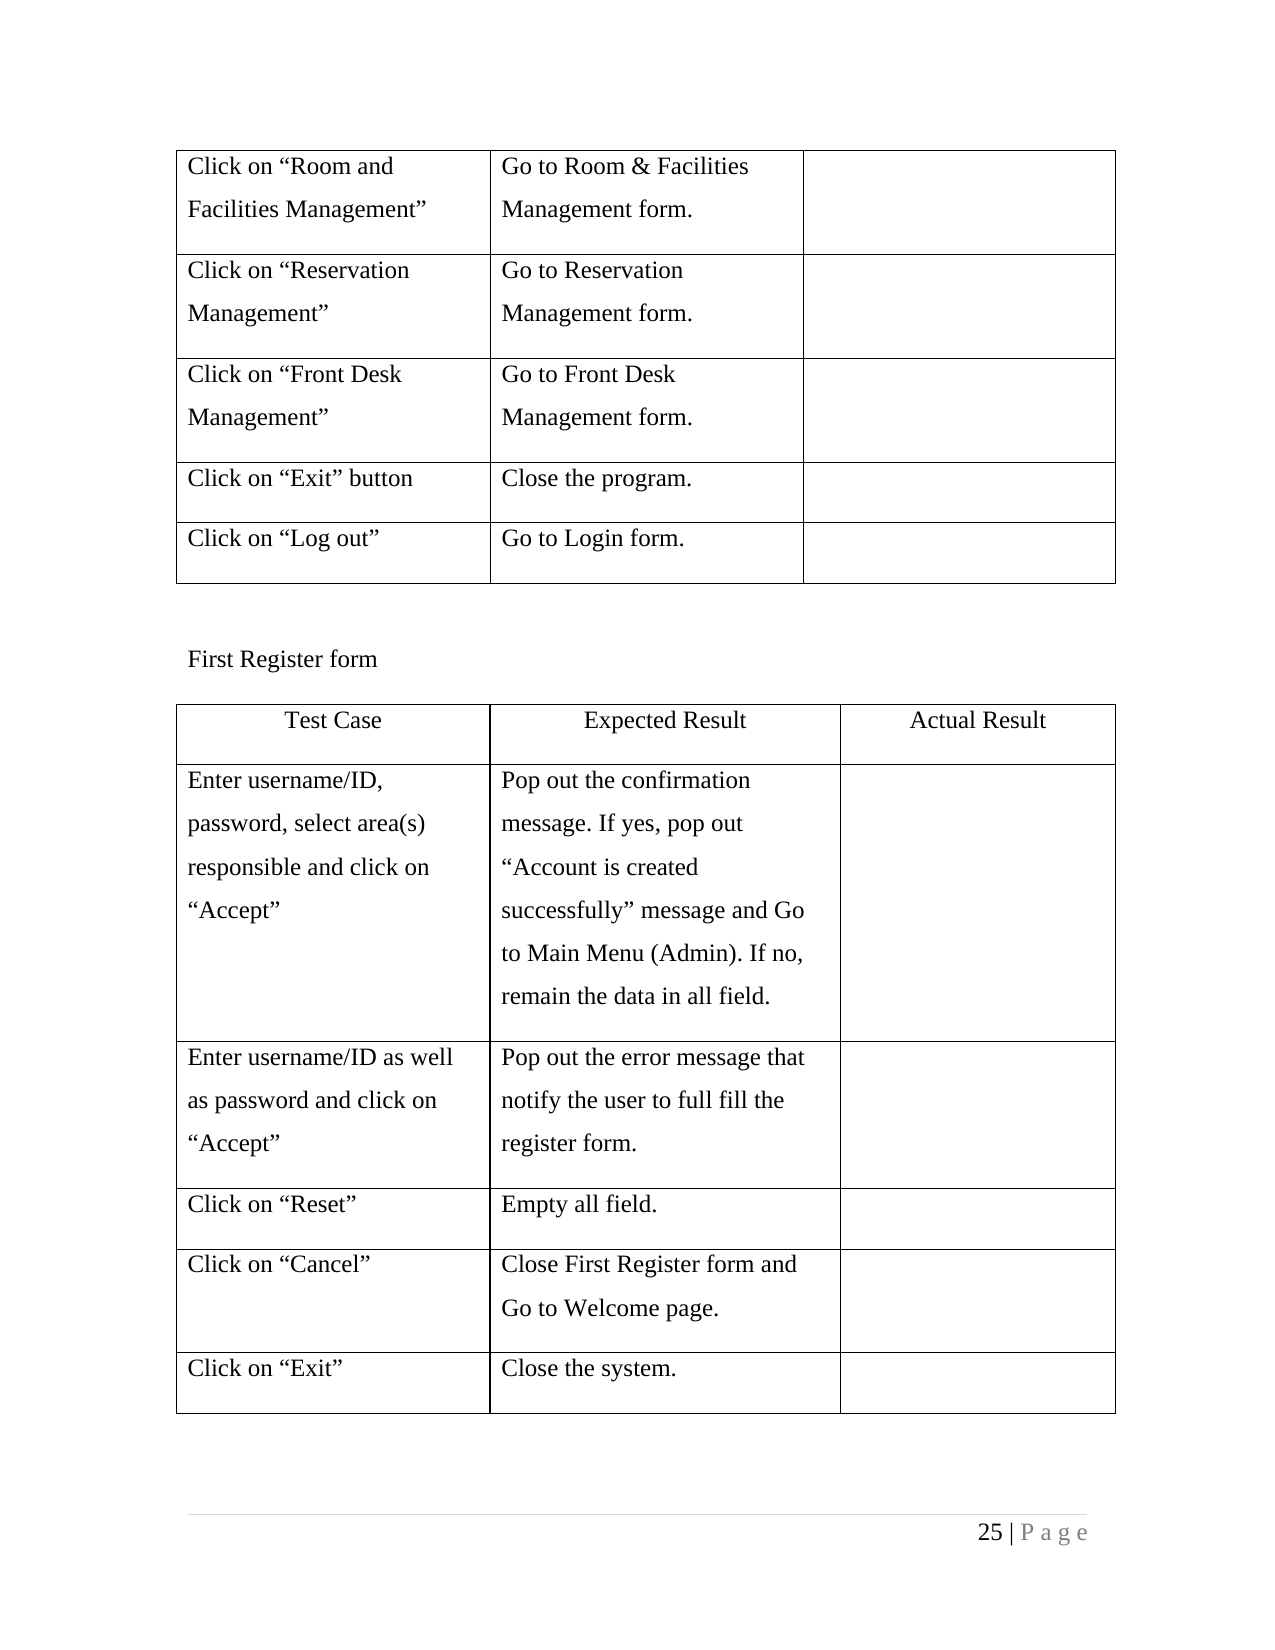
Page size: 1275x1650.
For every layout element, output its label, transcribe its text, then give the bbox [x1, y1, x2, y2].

table_cell Empty all field. [491, 1189, 840, 1248]
table_cell Close the program. [491, 463, 803, 522]
table_cell [841, 1353, 1115, 1413]
table_cell Enter username/ID as well as password and click on “Accept” [177, 1042, 489, 1188]
table_header Expected Result [491, 705, 840, 764]
table_cell [804, 255, 1115, 358]
table_cell [841, 765, 1115, 1041]
table_cell Pop out the error message that notify the user to full fill the register form. [491, 1042, 840, 1188]
table_cell Close the system. [491, 1353, 840, 1413]
table_cell Go to Login form. [491, 523, 803, 583]
table_cell Pop out the confirmation message. If yes, pop out “Account is created successfully” message and Go to Main Menu (Admin). If no, remain the data in all field. [491, 765, 840, 1041]
table_cell Click on “Exit” [177, 1353, 489, 1413]
table_header Actual Result [841, 705, 1115, 764]
table_cell Go to Reservation Management form. [491, 255, 803, 358]
table_cell [804, 463, 1115, 522]
table_cell [804, 151, 1115, 254]
table_cell Enter username/ID, password, select area(s) responsible and click on “Accept” [177, 765, 489, 1041]
table_cell Click on “Reset” [177, 1189, 489, 1248]
table_cell Click on “Room and Facilities Management” [177, 151, 490, 254]
table_cell Click on “Reservation Management” [177, 255, 490, 358]
table_cell [804, 359, 1115, 462]
table_cell Click on “Log out” [177, 523, 490, 583]
table_cell Click on “Front Desk Management” [177, 359, 490, 462]
text First Register form [187, 644, 1087, 673]
table_cell [804, 523, 1115, 583]
table_cell Go to Front Desk Management form. [491, 359, 803, 462]
table_cell [841, 1250, 1115, 1352]
table_cell Click on “Exit” button [177, 463, 490, 522]
table_cell Click on “Cancel” [177, 1250, 489, 1352]
table_cell [841, 1042, 1115, 1188]
table_header Test Case [177, 705, 489, 764]
table_cell Close First Register form and Go to Welcome page. [491, 1250, 840, 1352]
table_cell [841, 1189, 1115, 1248]
table_cell Go to Room & Facilities Management form. [491, 151, 803, 254]
